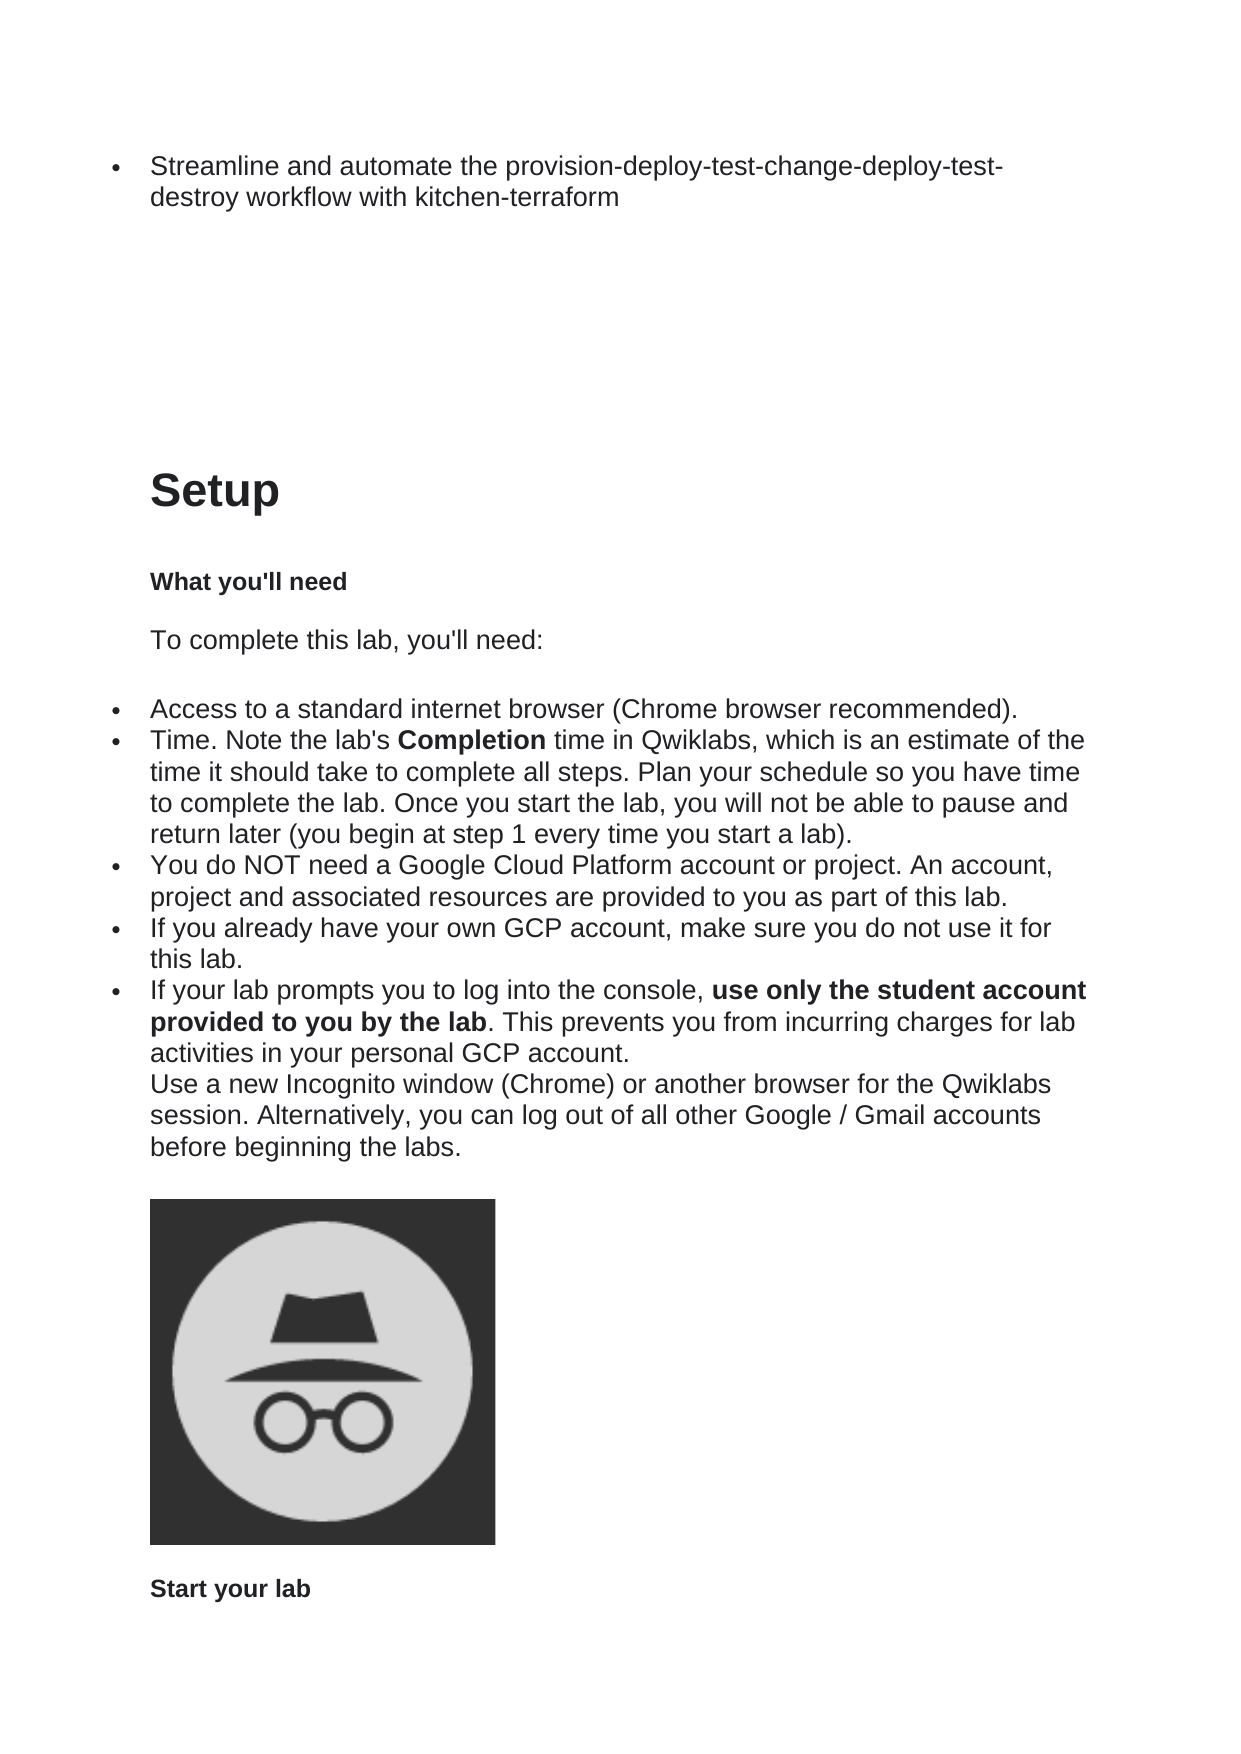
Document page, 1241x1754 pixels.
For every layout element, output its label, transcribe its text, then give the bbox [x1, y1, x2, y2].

text To complete this lab, you'll need: [150, 624, 1090, 656]
picture [150, 1199, 496, 1545]
text Setup [150, 462, 1090, 516]
list Time. Note the lab's Completion time in Qwiklabs, which is an estimate of the time it should take to complete all steps. Plan your schedule so you have time to complete the lab. Once you start the lab, you will not be able to pause and return later (you begin at step 1 every time you start a lab). [112, 724, 1090, 849]
text What you'll need [150, 566, 1090, 595]
list If your lab prompts you to log into the console, use only the student account provided to you by the lab. This prevents you from incurring charges for lab activities in your personal GCP account. [112, 974, 1090, 1068]
list Streamline and automate the provision-deploy-test-change-deploy-test-destroy workflow with kitchen-terraform [112, 150, 1090, 212]
list Access to a standard internet browser (Chrome browser recommended). [112, 693, 1090, 724]
list You do NOT need a Google Cloud Platform account or project. An account, project and associated resources are provided to you as part of this lab. [112, 849, 1090, 912]
text Use a new Incognito window (Chrome) or another browser for the Qwiklabs session. Alternatively, you can log out of all other Google / Gmail accounts before beginning the labs. [150, 1068, 1090, 1162]
list If you already have your own GCP account, make sure you do not use it for this lab. [112, 912, 1090, 974]
text Start your lab [150, 1574, 1090, 1603]
